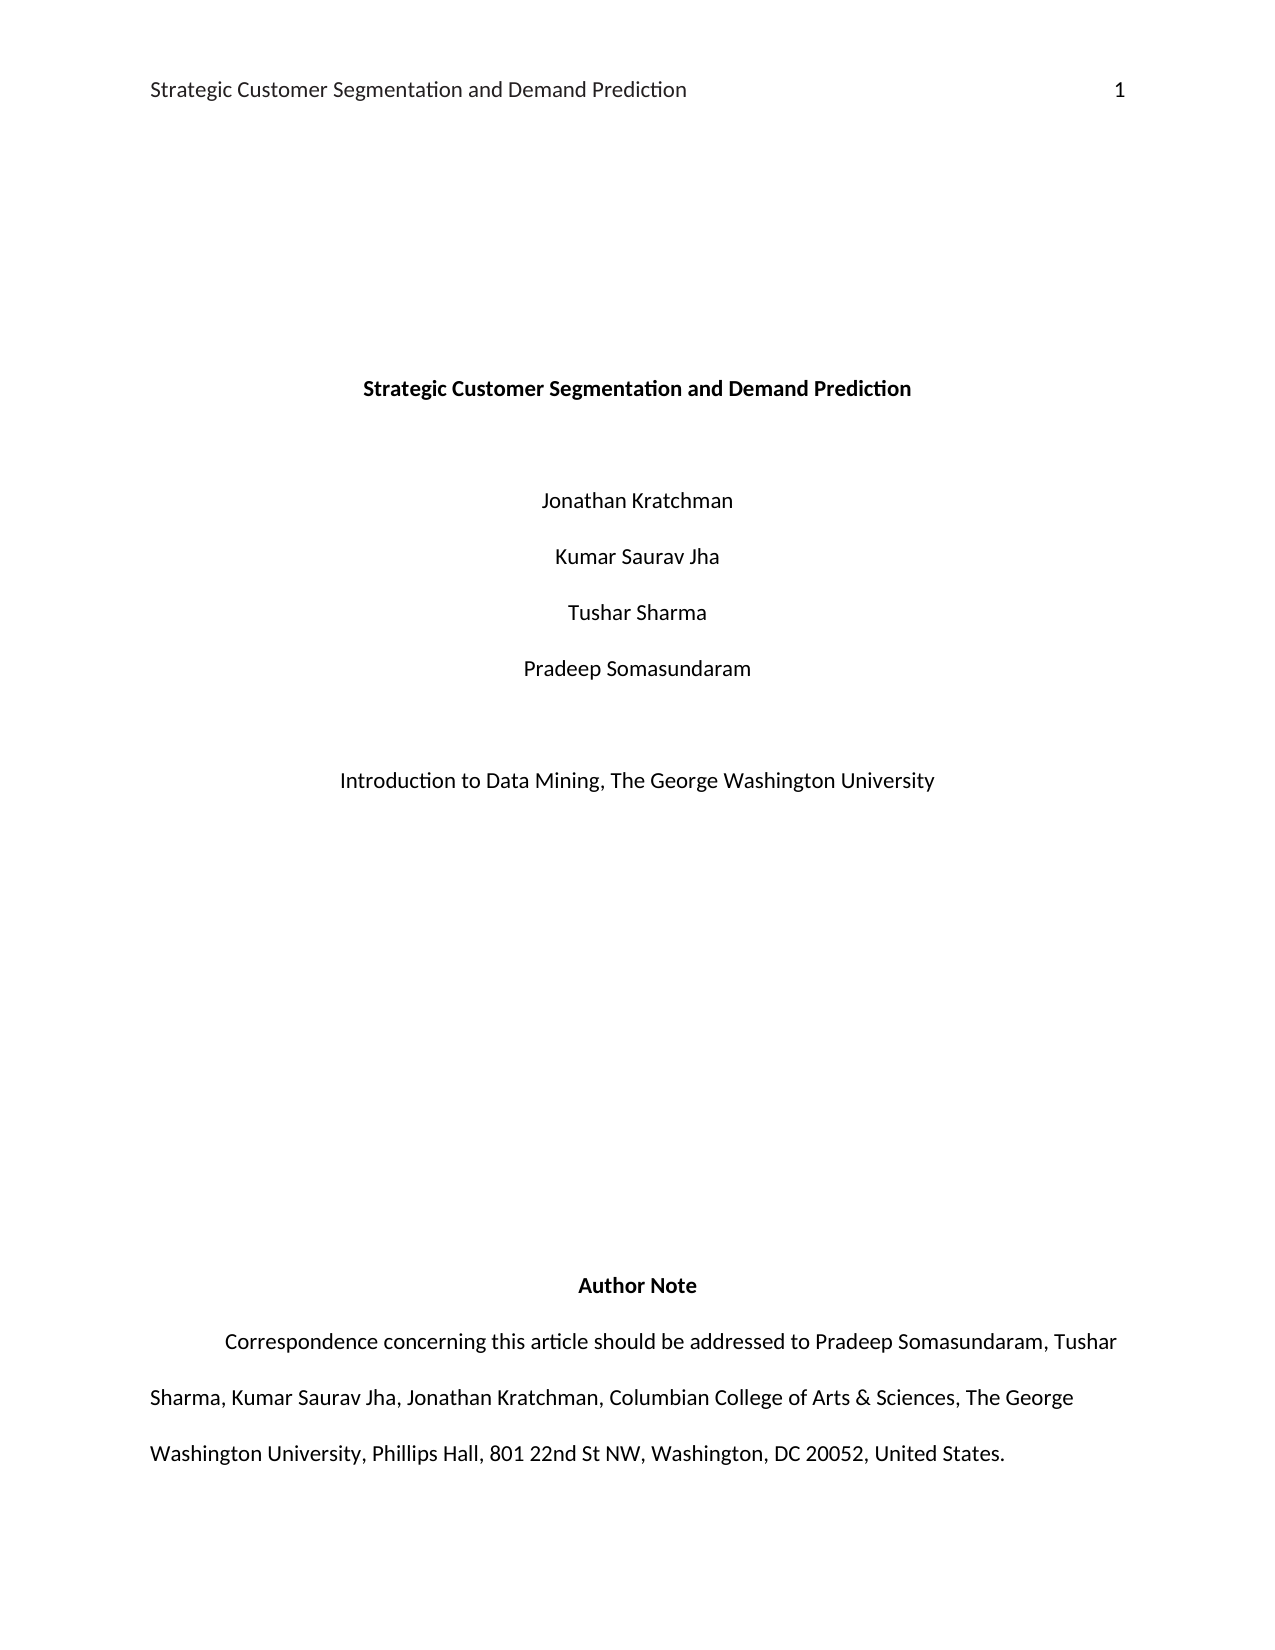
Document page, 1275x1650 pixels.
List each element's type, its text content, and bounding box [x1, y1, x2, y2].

subtitle Strategic Customer Segmentation and Demand Prediction [150, 374, 1125, 402]
text Kumar Saurav Jha [150, 542, 1125, 570]
text Introduction to Data Mining, The George Washington University [150, 766, 1125, 794]
text Tushar Sharma [150, 598, 1125, 626]
subtitle Author Note [150, 1271, 1125, 1299]
text Pradeep Somasundaram [150, 654, 1125, 682]
text Correspondence concerning this article should be addressed to Pradeep Somasundaram, Tushar Sharma, Kumar Saurav Jha, Jonathan Kratchman, Columbian College of Arts & Sciences, The George Washington University, Phillips Hall, 801 22nd St NW, Washington, DC 20052, United States. [150, 1327, 1125, 1467]
text Jonathan Kratchman [150, 486, 1125, 514]
